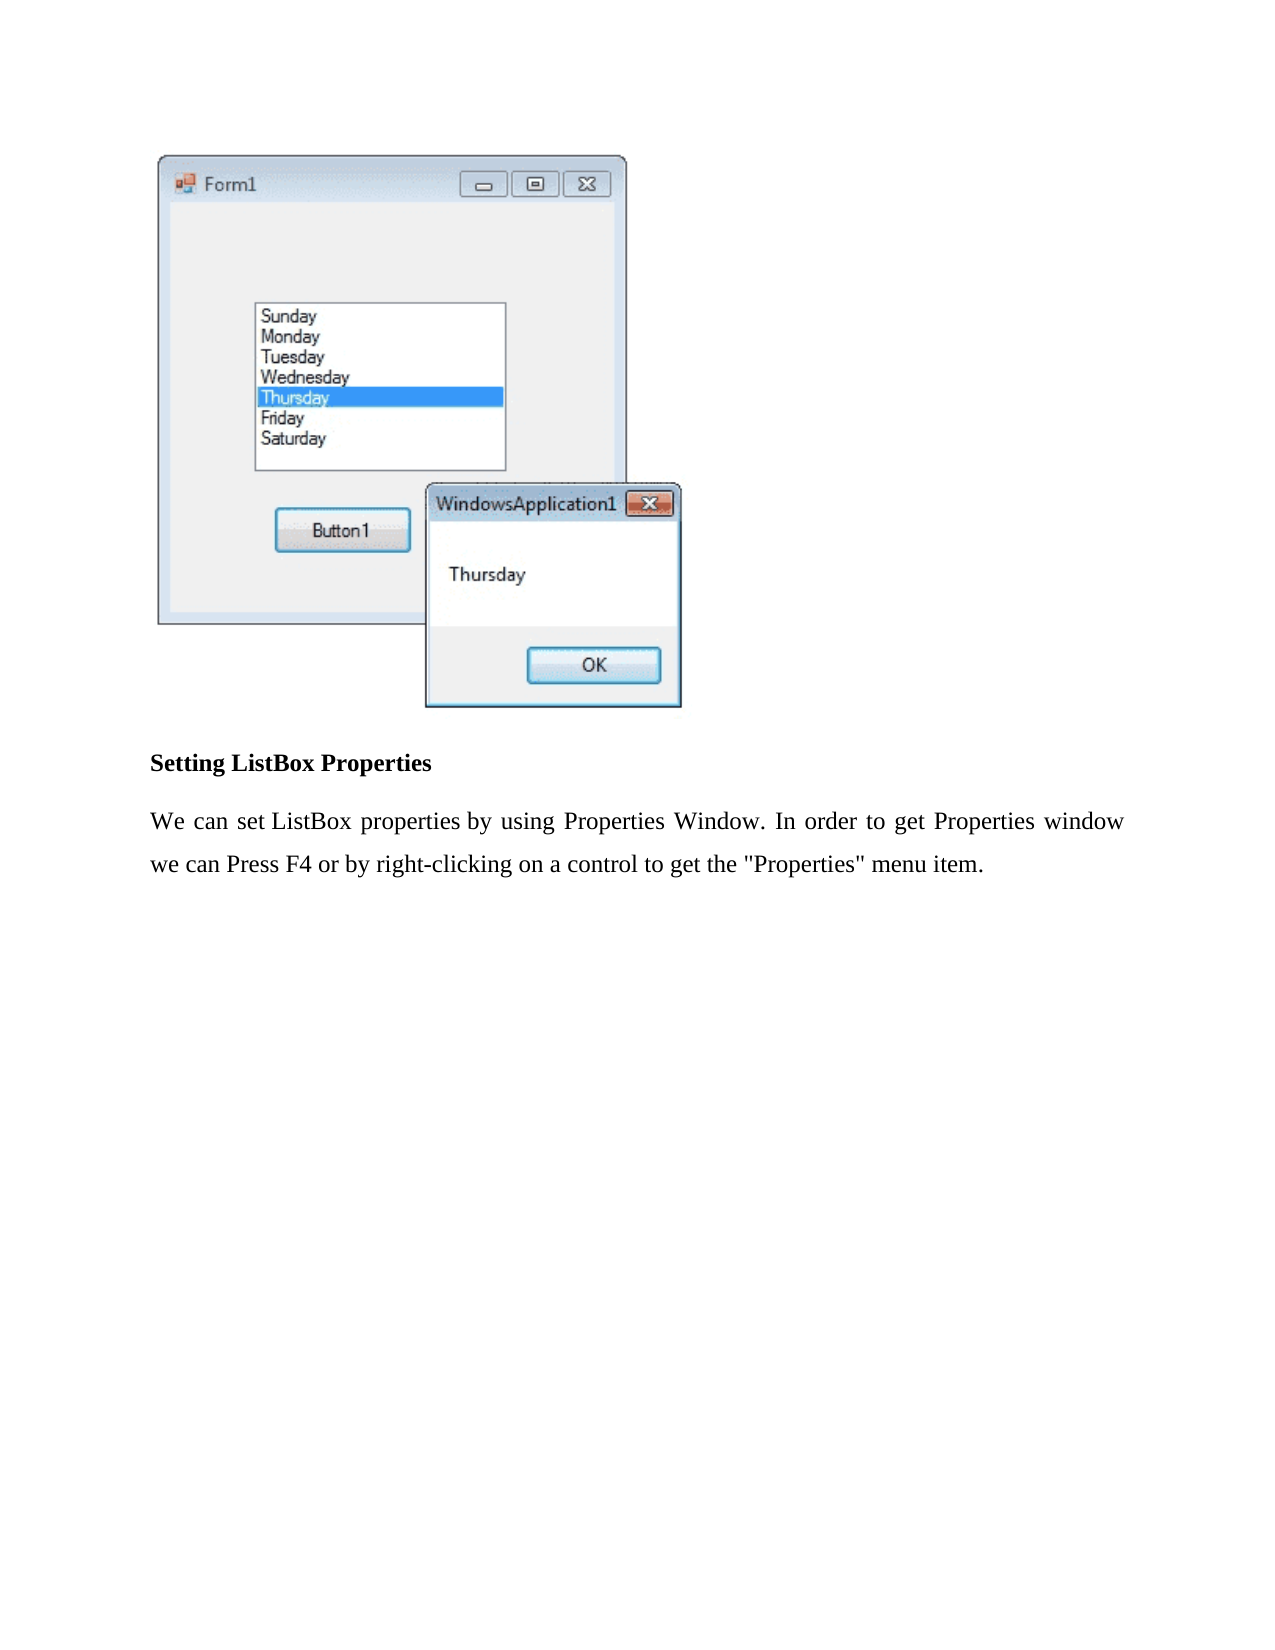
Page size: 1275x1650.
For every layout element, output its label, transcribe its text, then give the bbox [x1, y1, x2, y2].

picture [150, 150, 693, 719]
text Setting ListBox Properties [150, 748, 1125, 777]
text We can set ListBox properties by using Properties Window. In order to get Properties window we can Press F4 or by right-clicking on a control to get the "Properties" menu item. [150, 806, 1125, 878]
